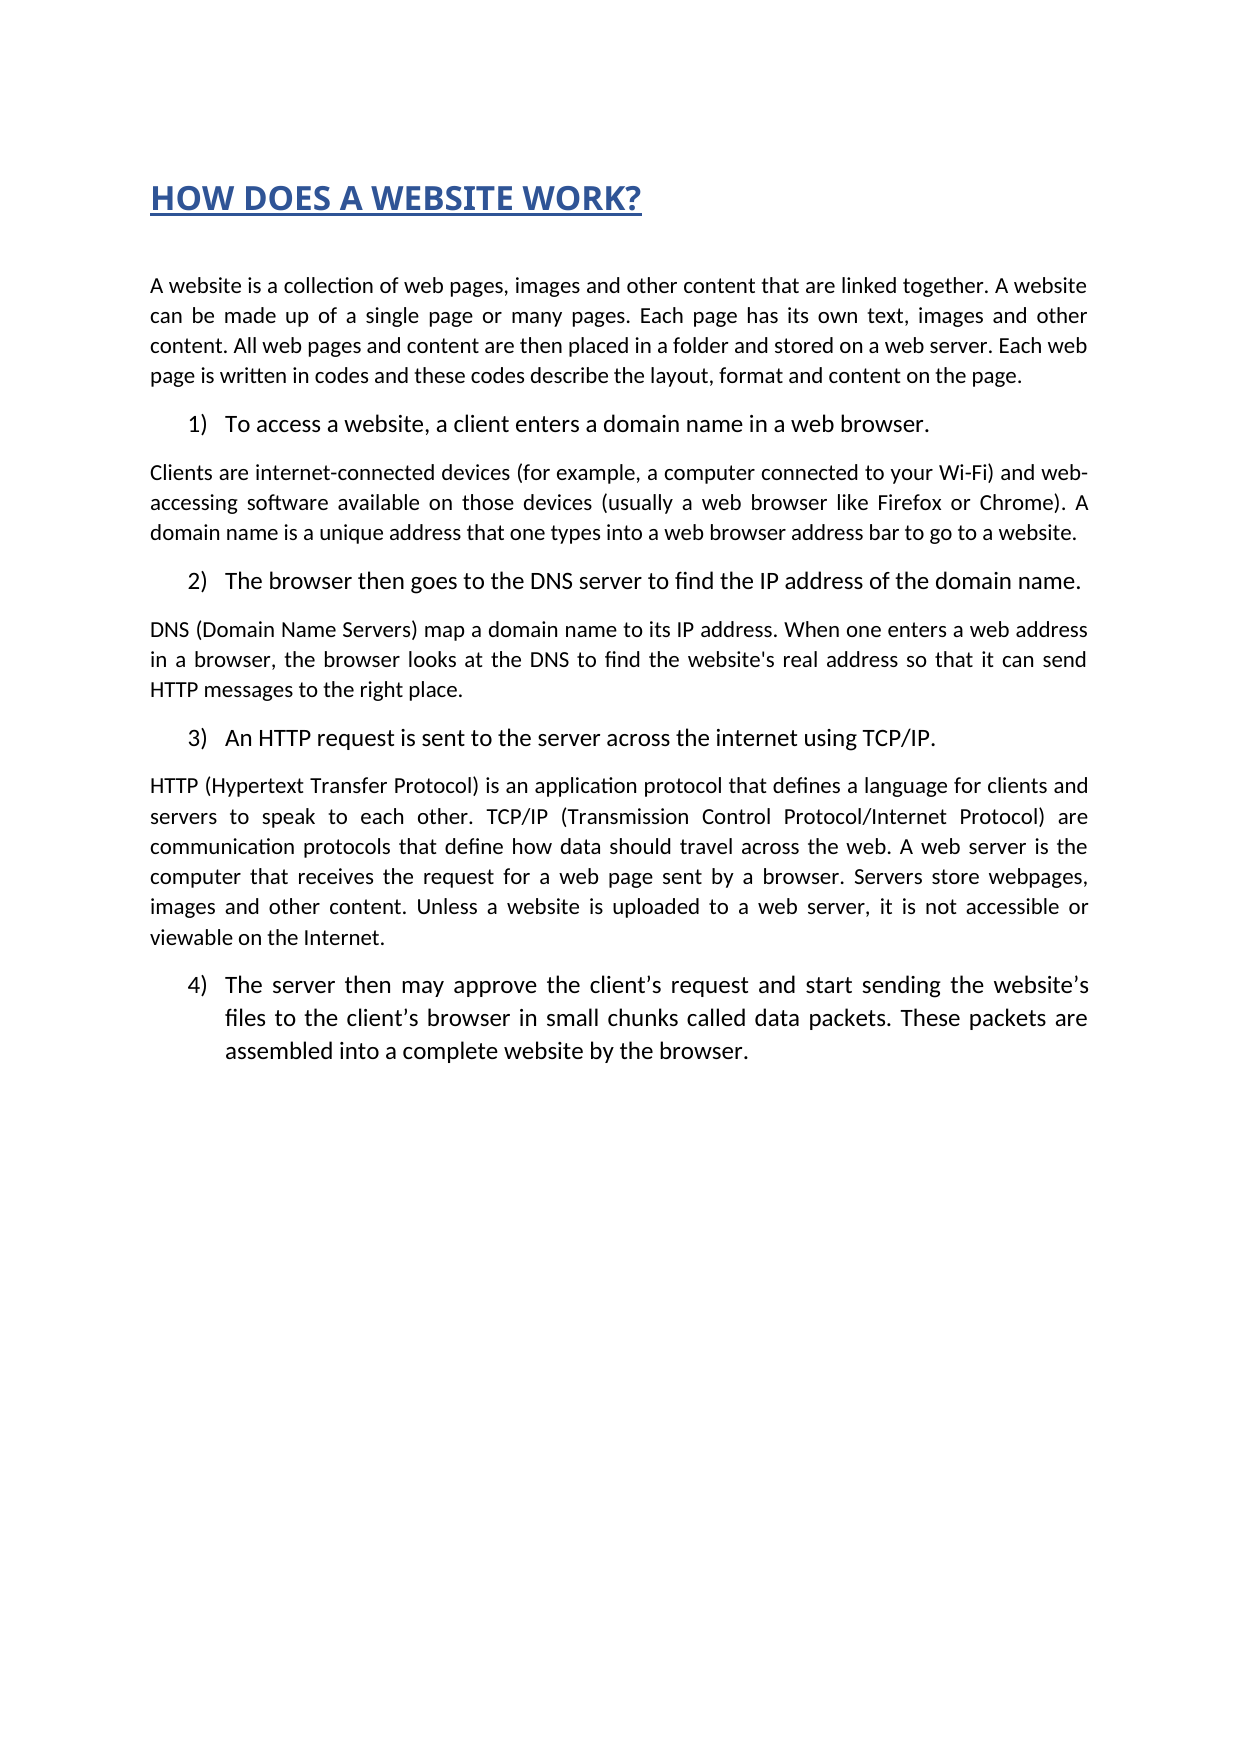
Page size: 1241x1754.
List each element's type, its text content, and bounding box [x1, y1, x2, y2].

text HTTP (Hypertext Transfer Protocol) is an application protocol that defines a language for clients and servers to speak to each other. TCP/IP (Transmission Control Protocol/Internet Protocol) are communication protocols that define how data should travel across the web. A web server is the computer that receives the request for a web page sent by a browser. Servers store webpages, images and other content. Unless a website is uploaded to a web server, it is not accessible or viewable on the Internet. [150, 772, 1090, 951]
list The browser then goes to the DNS server to find the IP address of the domain name. [187, 565, 1090, 596]
list To access a website, a client enters a domain name in a web browser. [187, 408, 1090, 439]
text Clients are internet-connected devices (for example, a computer connected to your Wi-Fi) and web-accessing software available on those devices (usually a web browser like Firefox or Chrome). A domain name is a unique address that one types into a web browser address bar to go to a website. [150, 458, 1090, 546]
text DNS (Domain Name Servers) map a domain name to its IP address. When one enters a web address in a browser, the browser looks at the DNS to find the website's real address so that it can send HTTP messages to the right place. [150, 615, 1090, 703]
text A website is a collection of web pages, images and other content that are linked together. A website can be made up of a single page or many pages. Each page has its own text, images and other content. All web pages and content are then placed in a folder and stored on a web server. Each web page is written in codes and these codes describe the layout, format and content on the page. [150, 271, 1090, 389]
subtitle HOW DOES A WEBSITE WORK? [150, 175, 1090, 220]
list The server then may approve the client’s request and start sending the website’s files to the client’s browser in small chunks called data packets. These packets are assembled into a complete website by the browser. [187, 969, 1090, 1066]
list An HTTP request is sent to the server across the internet using TCP/IP. [187, 722, 1090, 753]
